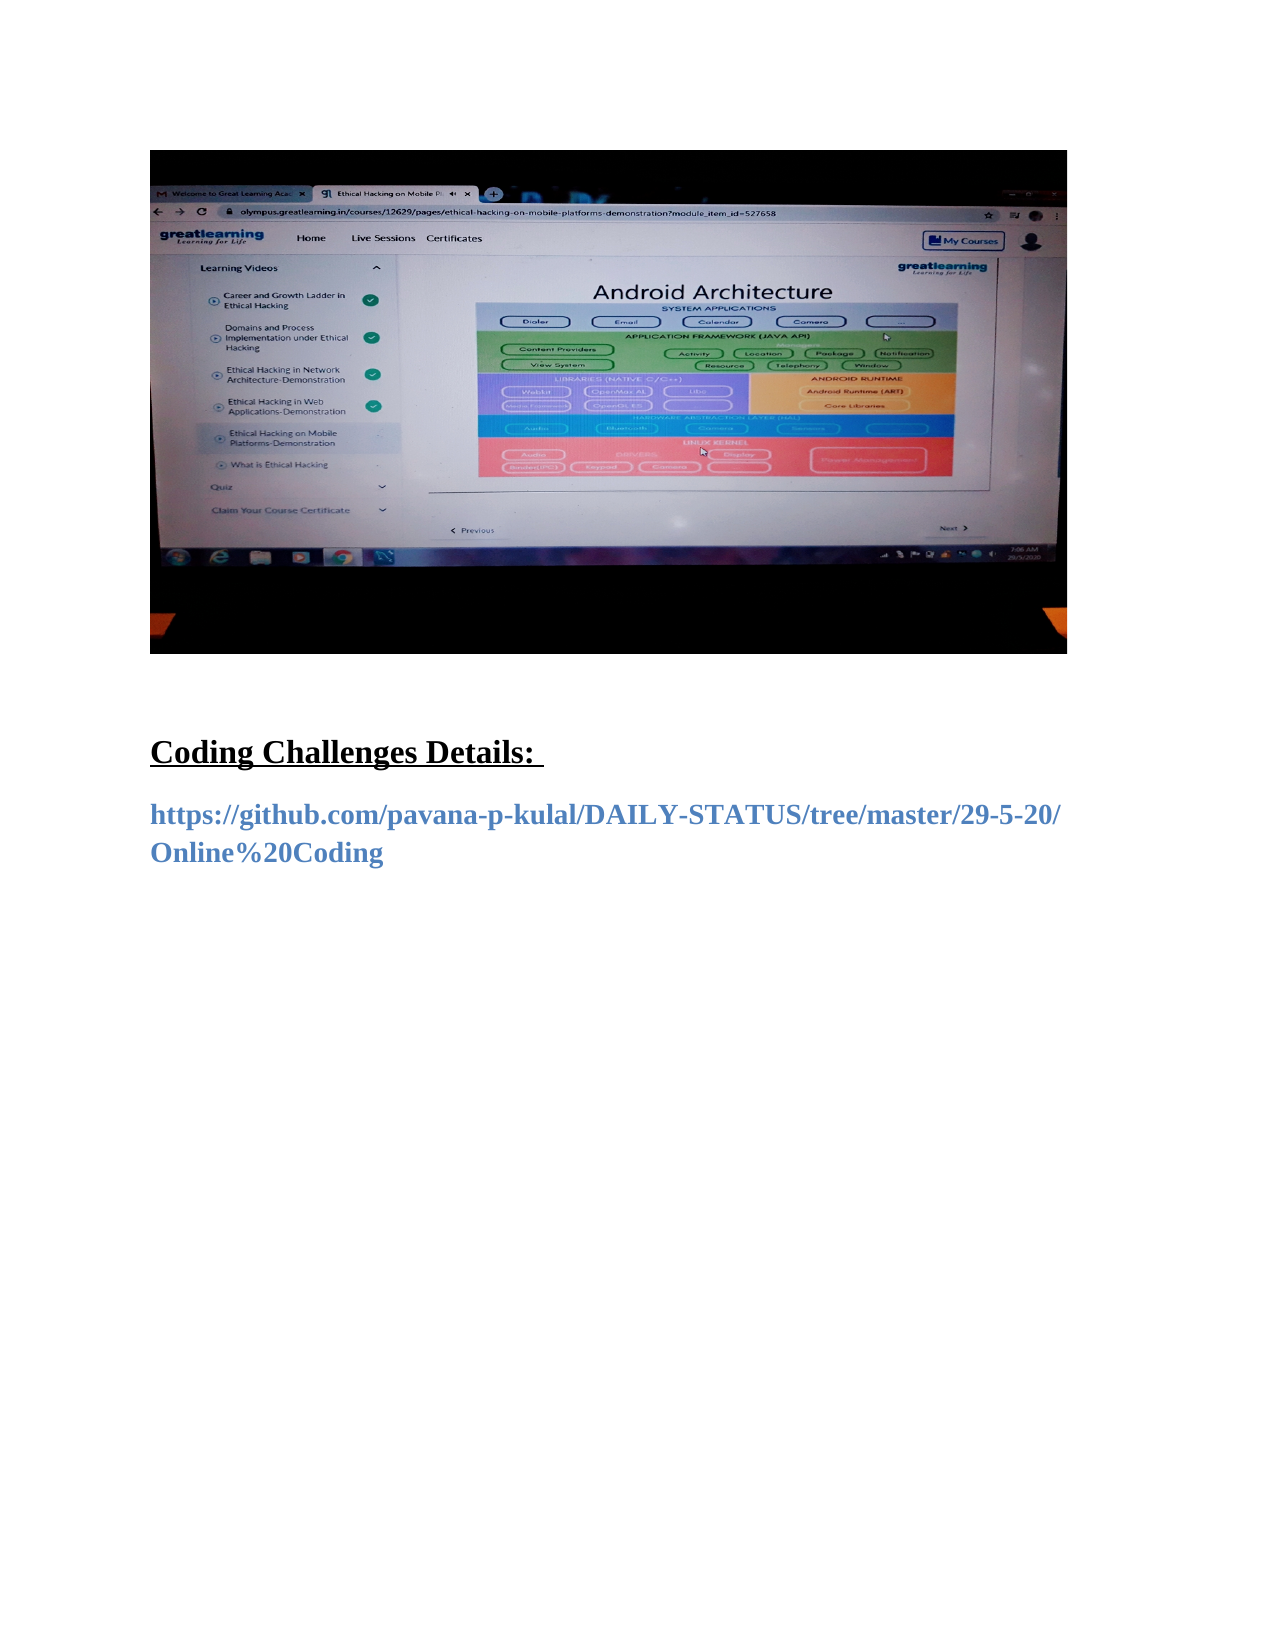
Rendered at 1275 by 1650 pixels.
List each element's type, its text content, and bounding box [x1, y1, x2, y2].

text Coding Challenges Details: [150, 732, 1125, 770]
picture [150, 150, 1068, 654]
text https://github.com/pavana-p-kulal/DAILY-STATUS/tree/master/29-5-20/Online%20Coding [150, 797, 1125, 869]
